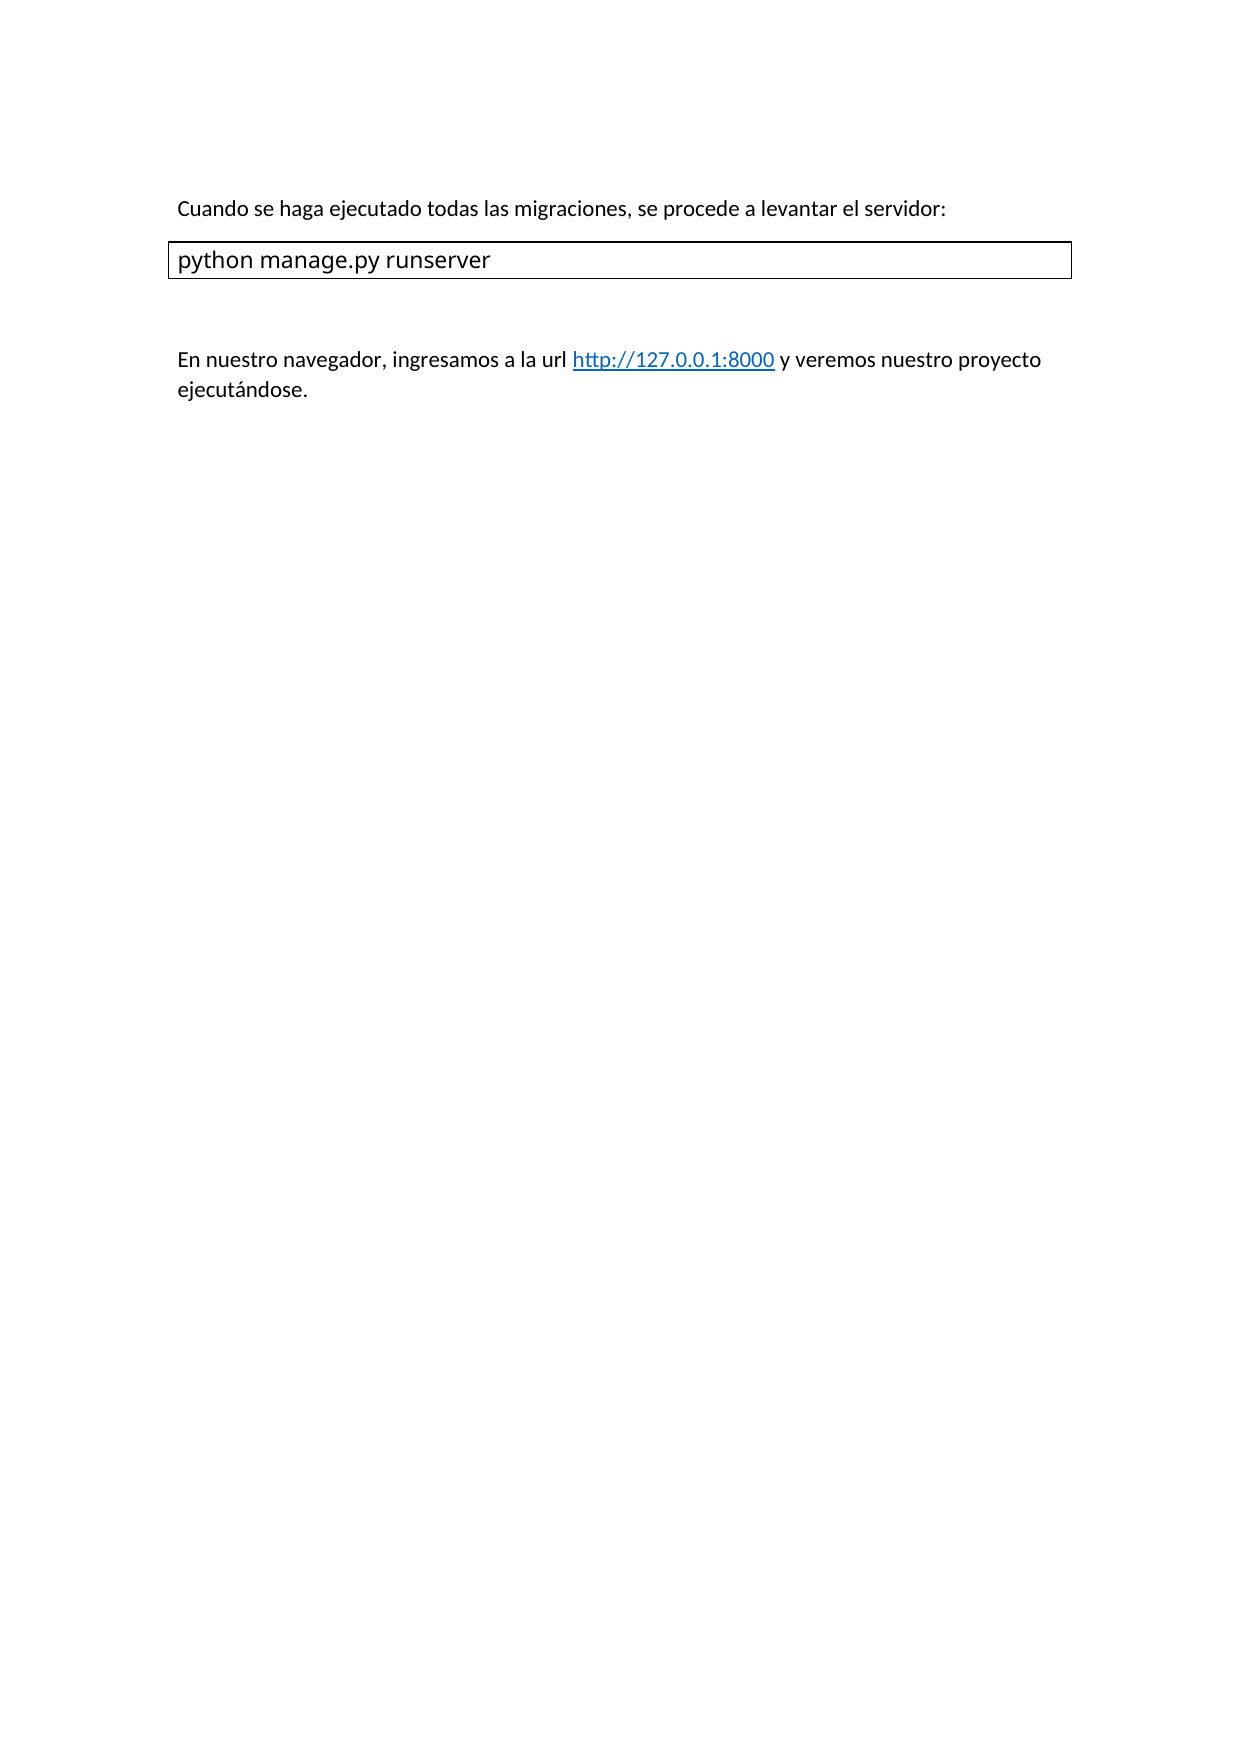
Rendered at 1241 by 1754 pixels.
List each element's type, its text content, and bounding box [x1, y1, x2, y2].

text Cuando se haga ejecutado todas las migraciones, se procede a levantar el servidor: [177, 194, 1063, 222]
text En nuestro navegador, ingresamos a la url http://127.0.0.1:8000 y veremos nuestro proyecto ejecutándose. [177, 345, 1063, 403]
text python manage.py runserver [169, 243, 1071, 278]
